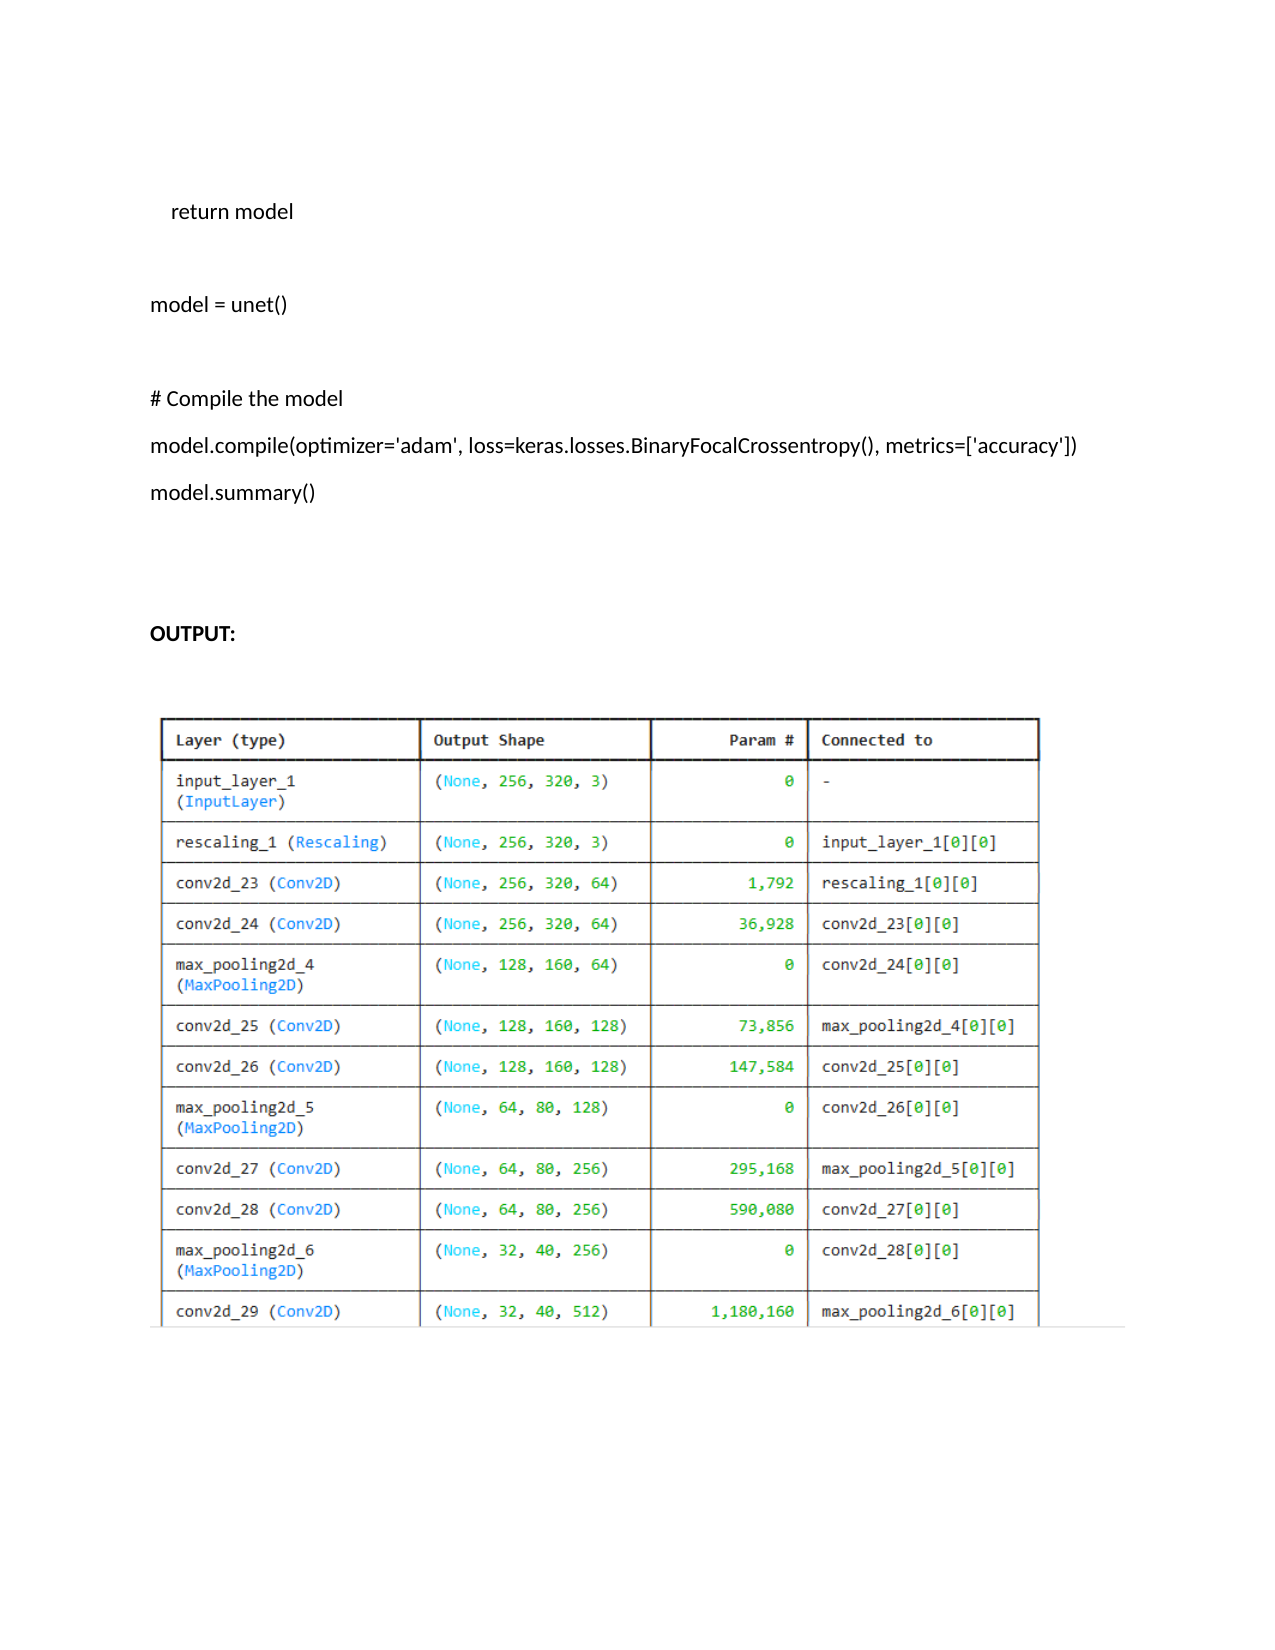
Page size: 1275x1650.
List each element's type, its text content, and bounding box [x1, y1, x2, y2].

text return model [150, 197, 1125, 225]
text model = unet() [150, 291, 1125, 319]
text model.compile(optimizer='adam', loss=keras.losses.BinaryFocalCrossentropy(), metrics=['accuracy']) [150, 431, 1125, 459]
text model.summary() [150, 478, 1125, 506]
text OUTPUT: [150, 619, 1125, 647]
picture [150, 712, 1125, 1330]
text # Compile the model [150, 384, 1125, 412]
